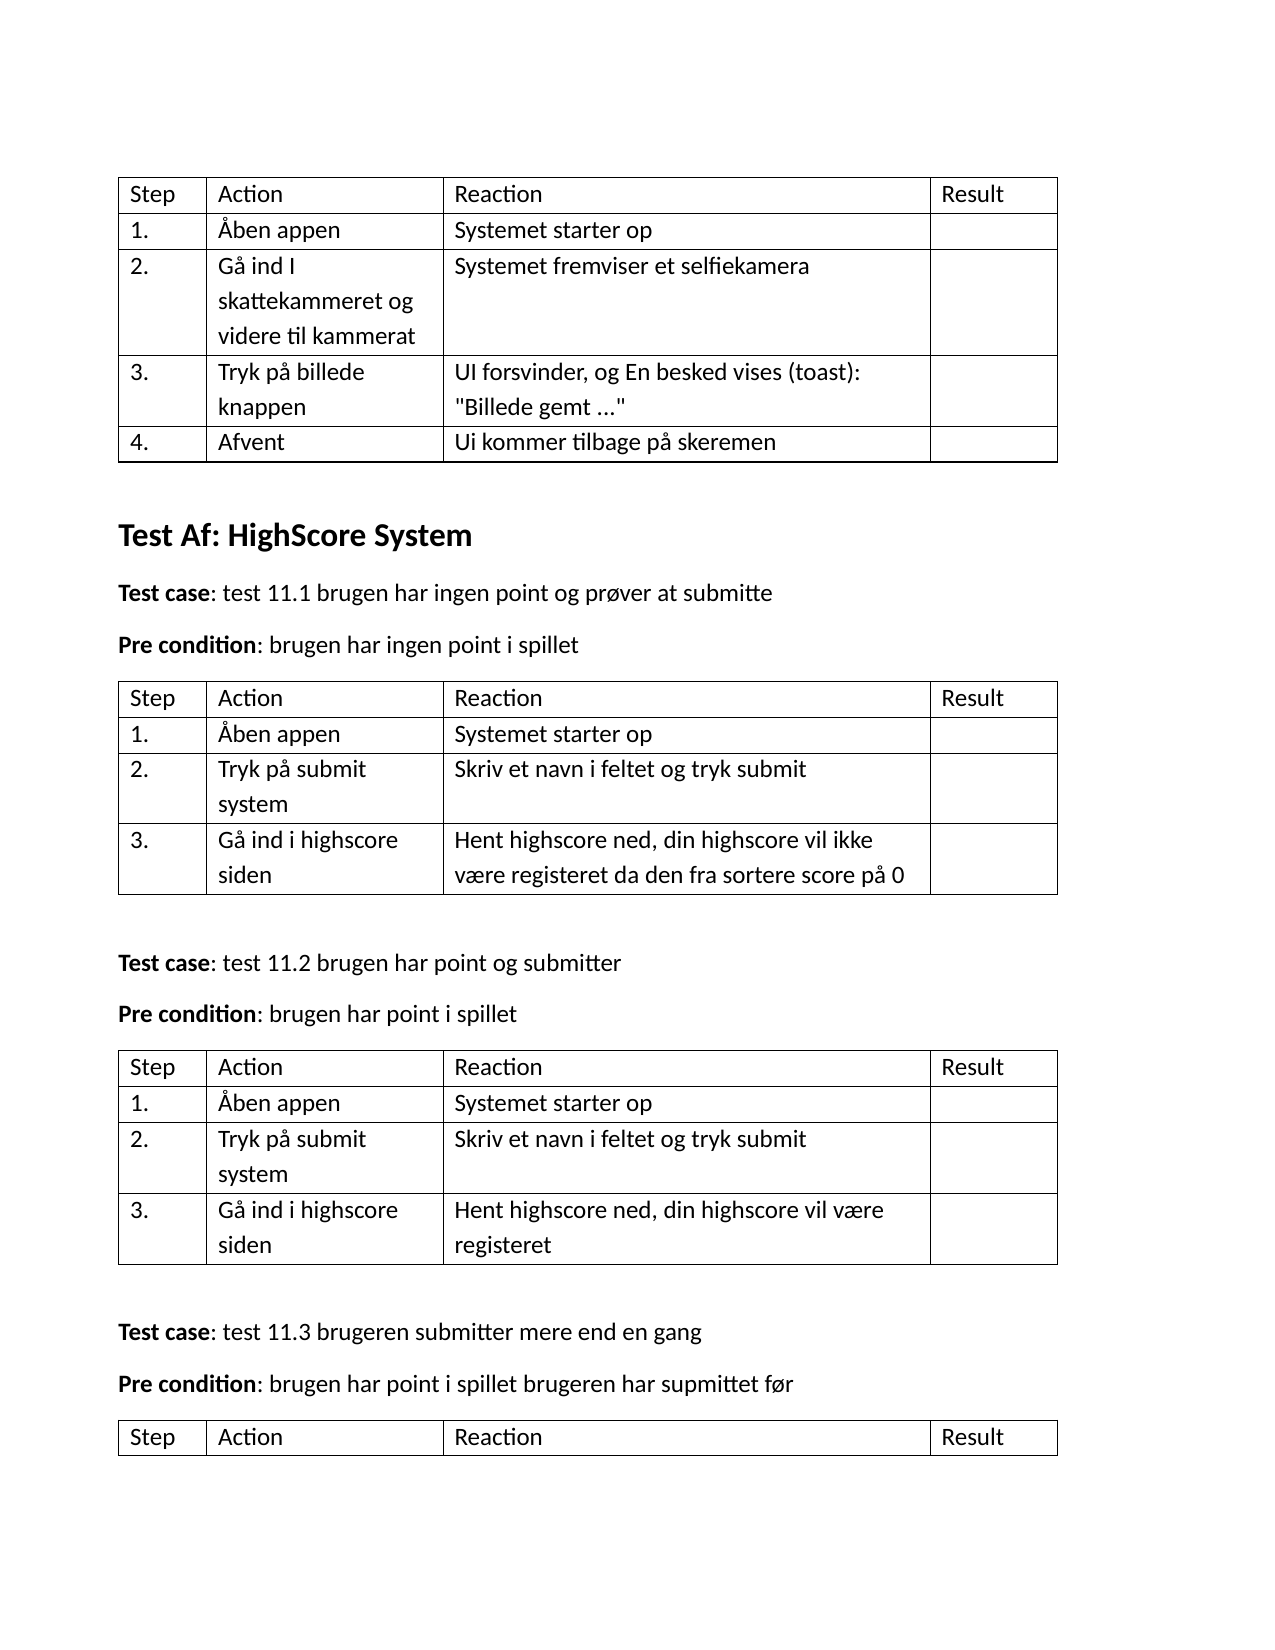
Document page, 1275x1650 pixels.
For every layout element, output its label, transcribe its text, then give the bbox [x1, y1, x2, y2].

table_cell UI forsvinder, og En besked vises (toast): "Billede gemt ..." [444, 356, 930, 426]
table_cell Systemet fremviser et selfiekamera [444, 250, 930, 355]
text Pre condition: brugen har point i spillet [118, 998, 1157, 1029]
table_header Step [119, 682, 206, 717]
table_header Step [119, 1421, 206, 1455]
table_cell Åben appen [207, 718, 443, 752]
table_cell Systemet starter op [444, 1087, 930, 1122]
table_header Reaction [444, 1051, 930, 1086]
table_cell [931, 718, 1057, 752]
text Test Af: HighScore System [118, 514, 1157, 555]
text Test case: test 11.3 brugeren submitter mere end en gang [118, 1316, 1157, 1347]
table_cell [931, 214, 1057, 249]
text Test case: test 11.1 brugen har ingen point og prøver at submitte [118, 577, 1157, 608]
table_header Action [207, 682, 443, 717]
table_cell 3. [119, 356, 206, 426]
table_cell Gå ind i highscore siden [207, 1194, 443, 1263]
table_cell Åben appen [207, 214, 443, 249]
table_cell 1. [119, 1087, 206, 1122]
table_cell 2. [119, 754, 206, 823]
table_cell [931, 824, 1057, 894]
table_cell 1. [119, 214, 206, 249]
text Pre condition: brugen har ingen point i spillet [118, 629, 1157, 660]
table_cell Systemet starter op [444, 718, 930, 752]
table_header Reaction [444, 1421, 930, 1455]
table_cell Åben appen [207, 1087, 443, 1122]
table_cell Systemet starter op [444, 214, 930, 249]
table_header Reaction [444, 178, 930, 213]
table_cell Afvent [207, 427, 443, 461]
table_cell Gå ind I skattekammeret og videre til kammerat [207, 250, 443, 355]
table_cell [931, 250, 1057, 355]
text Test case: test 11.2 brugen har point og submitter [118, 947, 1157, 977]
table_header Result [931, 178, 1057, 213]
table_cell [931, 1194, 1057, 1263]
table_header Result [931, 1421, 1057, 1455]
table_cell Skriv et navn i feltet og tryk submit [444, 754, 930, 823]
table_header Action [207, 1421, 443, 1455]
table_cell [931, 754, 1057, 823]
table_cell 2. [119, 1123, 206, 1193]
table_cell [931, 356, 1057, 426]
table_cell 2. [119, 250, 206, 355]
table_cell [931, 427, 1057, 461]
table_cell [931, 1123, 1057, 1193]
table_cell Hent highscore ned, din highscore vil være registeret [444, 1194, 930, 1263]
table_header Result [931, 682, 1057, 717]
table_header Reaction [444, 682, 930, 717]
table_cell Skriv et navn i feltet og tryk submit [444, 1123, 930, 1193]
table_cell Tryk på submit system [207, 1123, 443, 1193]
table_header Step [119, 178, 206, 213]
table_header Result [931, 1051, 1057, 1086]
table_cell 3. [119, 1194, 206, 1263]
table_cell 3. [119, 824, 206, 894]
table_cell Gå ind i highscore siden [207, 824, 443, 894]
table_header Action [207, 1051, 443, 1086]
table_cell 4. [119, 427, 206, 461]
table_header Step [119, 1051, 206, 1086]
table_cell Ui kommer tilbage på skeremen [444, 427, 930, 461]
table_cell 1. [119, 718, 206, 752]
text Pre condition: brugen har point i spillet brugeren har supmittet før [118, 1368, 1157, 1398]
table_header Action [207, 178, 443, 213]
table_cell Hent highscore ned, din highscore vil ikke være registeret da den fra sortere score på 0 [444, 824, 930, 894]
table_cell Tryk på submit system [207, 754, 443, 823]
table_cell [931, 1087, 1057, 1122]
table_cell Tryk på billede knappen [207, 356, 443, 426]
